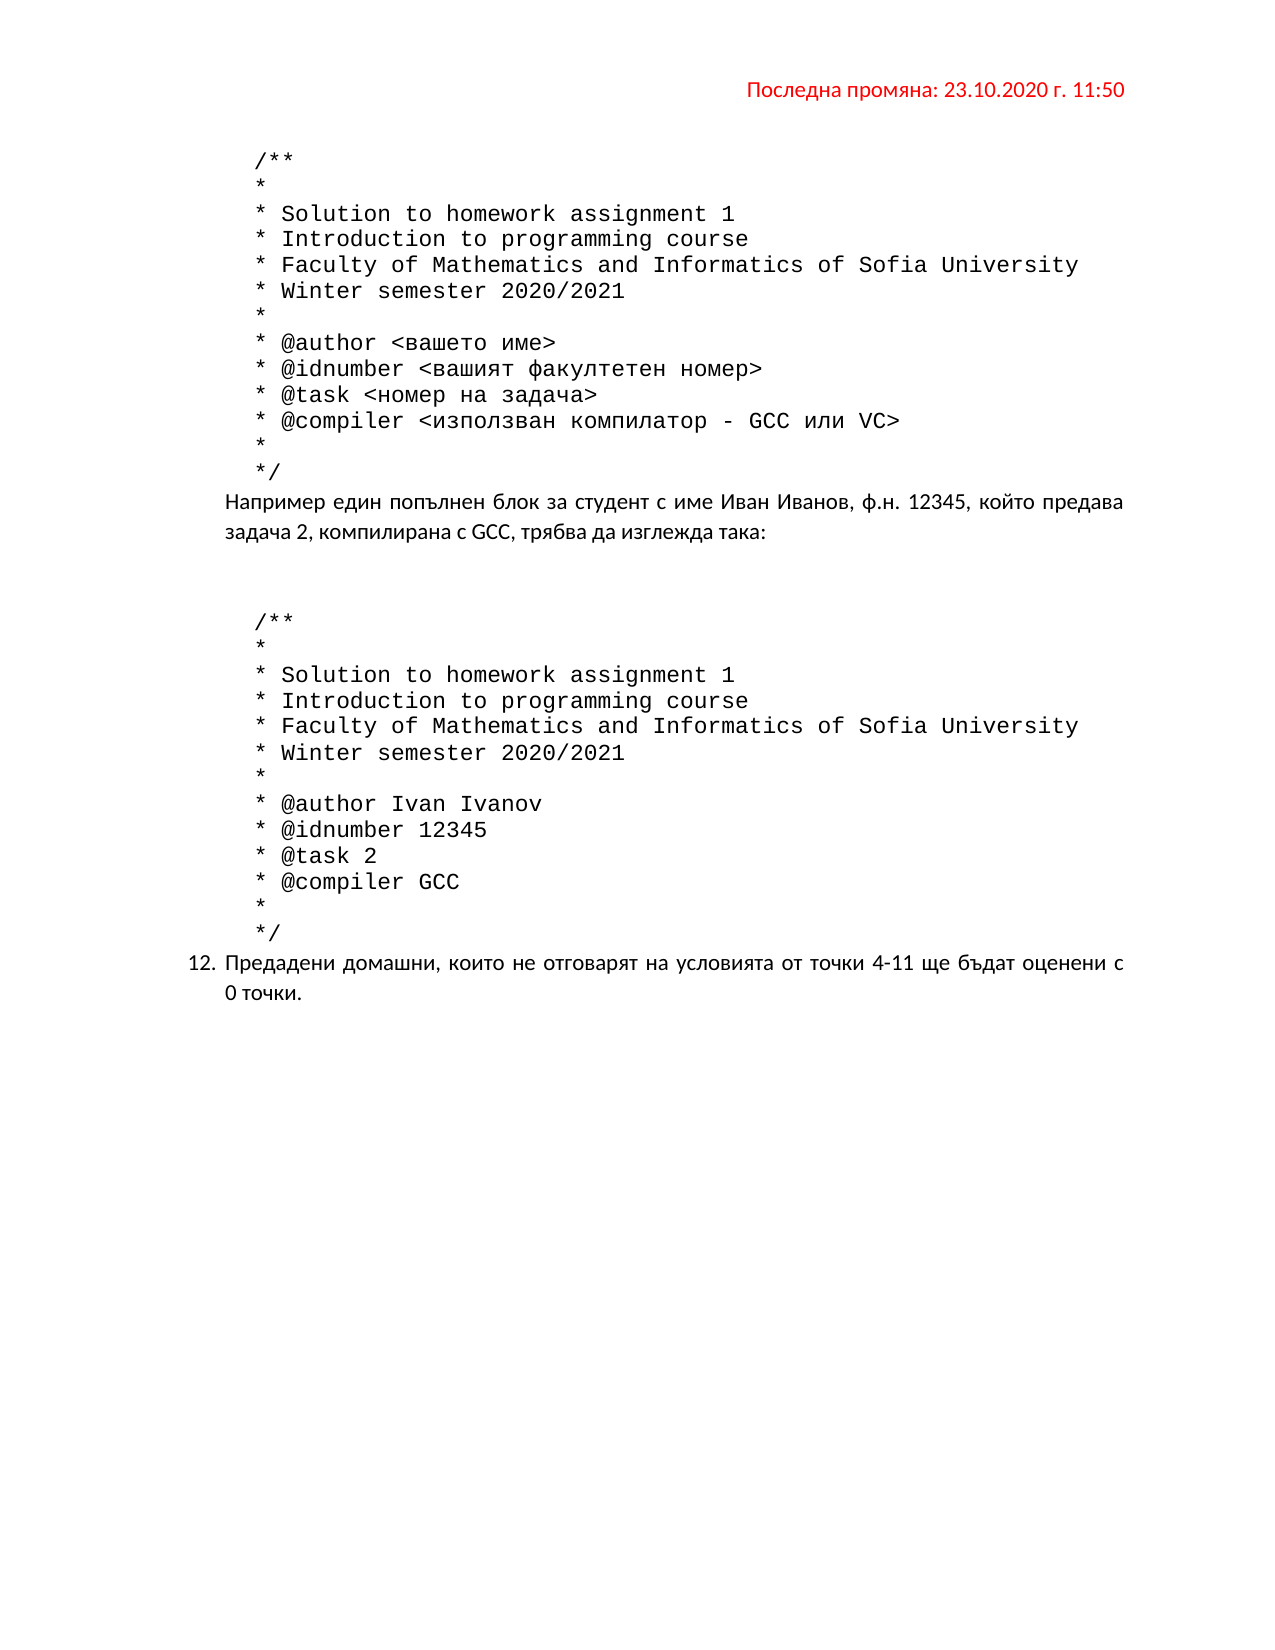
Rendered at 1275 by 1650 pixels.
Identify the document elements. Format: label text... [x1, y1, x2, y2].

text * @task 2 [253, 844, 1125, 871]
text * [253, 767, 1125, 793]
text * @author Ivan Ivanov [253, 793, 1125, 819]
text * Introduction to programming course [253, 228, 1125, 254]
text * @author <вашето име> [253, 332, 1125, 357]
text */ [253, 922, 1125, 948]
text Например един попълнен блок за студент с име Иван Иванов, ф.н. 12345, който предава задача 2, компилирана с GCC, трябва да изглежда така: [225, 487, 1125, 545]
text * Introduction to programming course [253, 689, 1125, 715]
text * Solution to homework assignment 1 [253, 202, 1125, 228]
text * [253, 637, 1125, 663]
text * Faculty of Mathematics and Informatics of Sofia University [253, 715, 1125, 741]
text * @idnumber 12345 [253, 819, 1125, 844]
list Предадени домашни, които не отговарят на условията от точки 4-11 ще бъдат оценени с 0 точки. [187, 948, 1125, 1007]
text * @idnumber <вашият факултетен номер> [253, 357, 1125, 383]
text /** [253, 611, 1125, 637]
text * Solution to homework assignment 1 [253, 663, 1125, 689]
text * [253, 435, 1125, 461]
text * @compiler <използван компилатор - GCC или VC> [253, 409, 1125, 435]
text * [253, 306, 1125, 332]
text * [253, 896, 1125, 922]
text * @task <номер на задача> [253, 383, 1125, 409]
text * [253, 176, 1125, 202]
text * Winter semester 2020/2021 [253, 280, 1125, 306]
text * Faculty of Mathematics and Informatics of Sofia University [253, 254, 1125, 280]
text /** [253, 150, 1125, 176]
text */ [253, 461, 1125, 487]
text * Winter semester 2020/2021 [253, 741, 1125, 767]
text * @compiler GCC [253, 871, 1125, 896]
